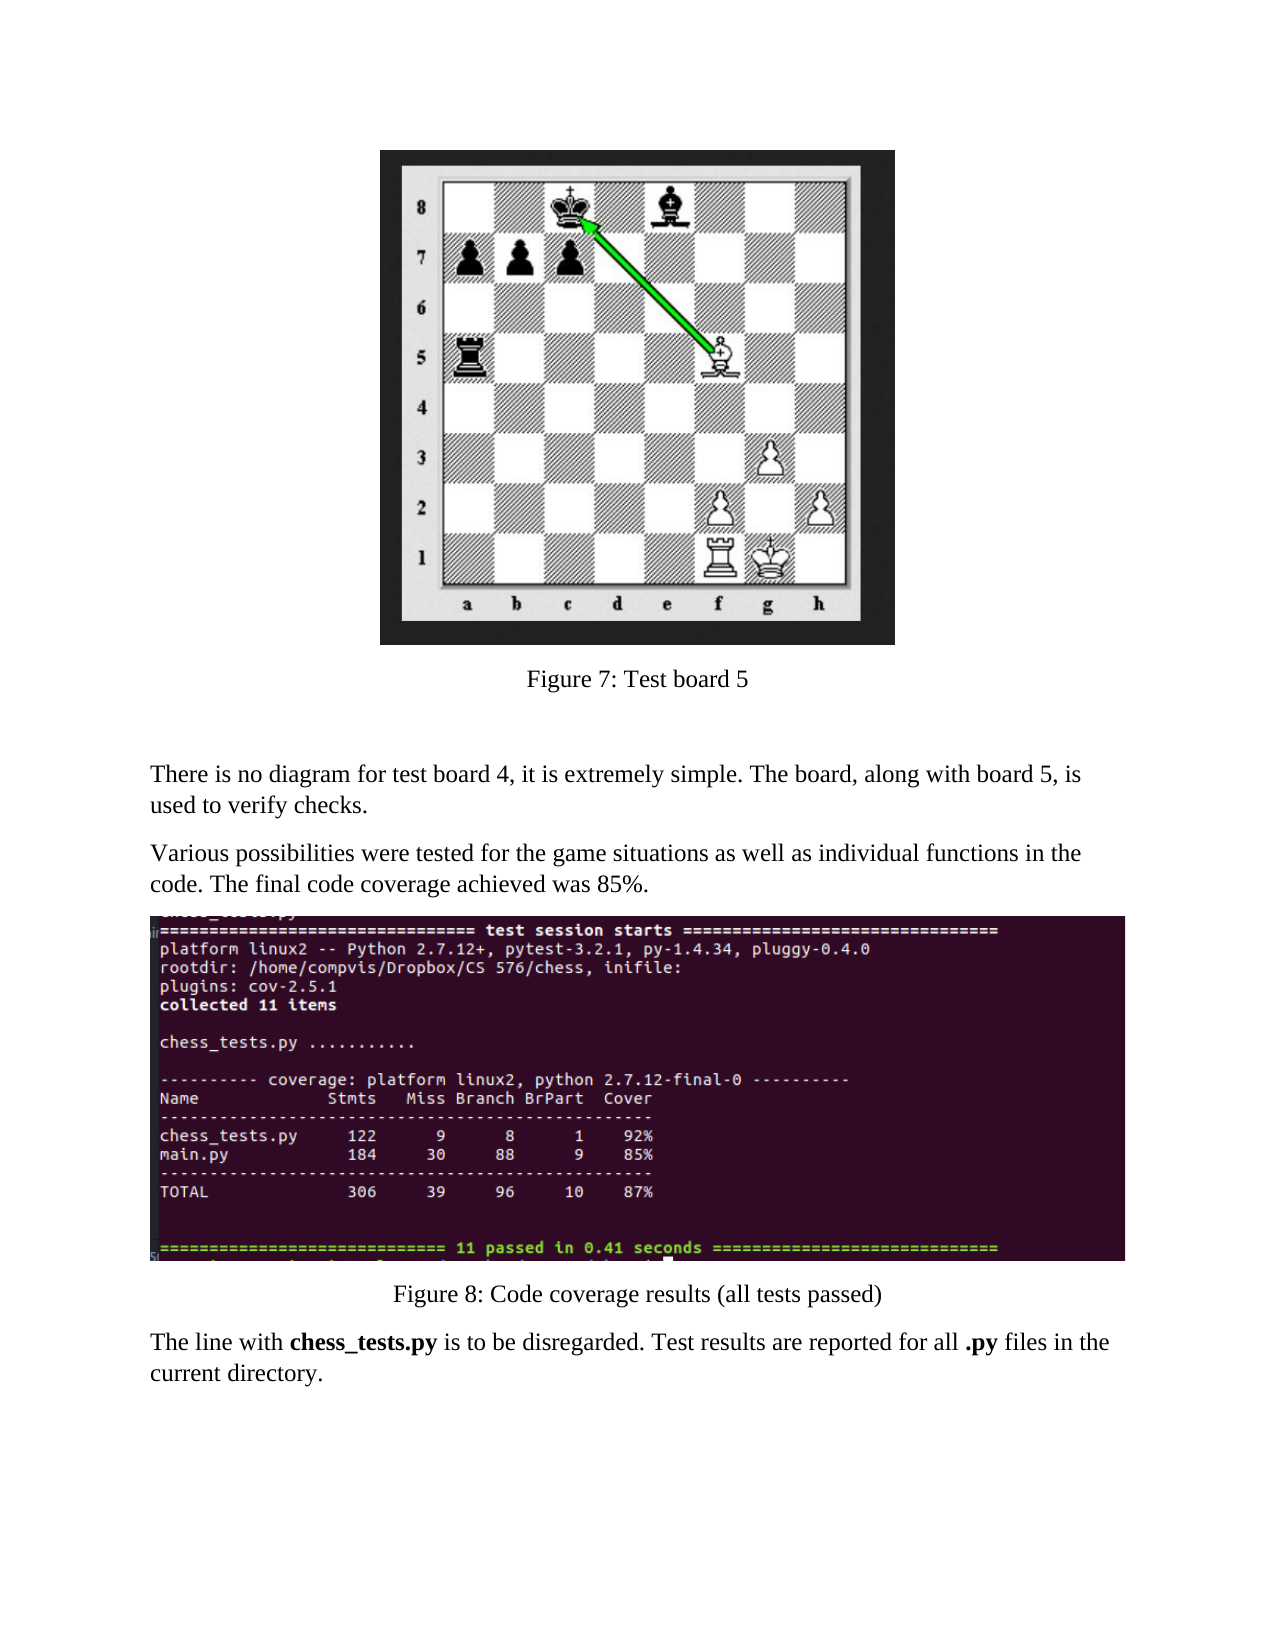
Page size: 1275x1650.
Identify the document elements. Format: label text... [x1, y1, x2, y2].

text Figure 7: Test board 5 [150, 664, 1125, 692]
text There is no diagram for test board 4, it is extremely simple. The board, along with board 5, is used to verify checks. [150, 759, 1125, 819]
text Various possibilities were tested for the game situations as well as individual functions in the code. The final code coverage achieved was 85%. [150, 838, 1125, 898]
text The line with chess_tests.py is to be disregarded. Test results are reported for all .py files in the current directory. [150, 1327, 1125, 1387]
picture [380, 150, 895, 645]
picture [150, 916, 1125, 1261]
text Figure 8: Code coverage results (all tests passed) [150, 1279, 1125, 1308]
